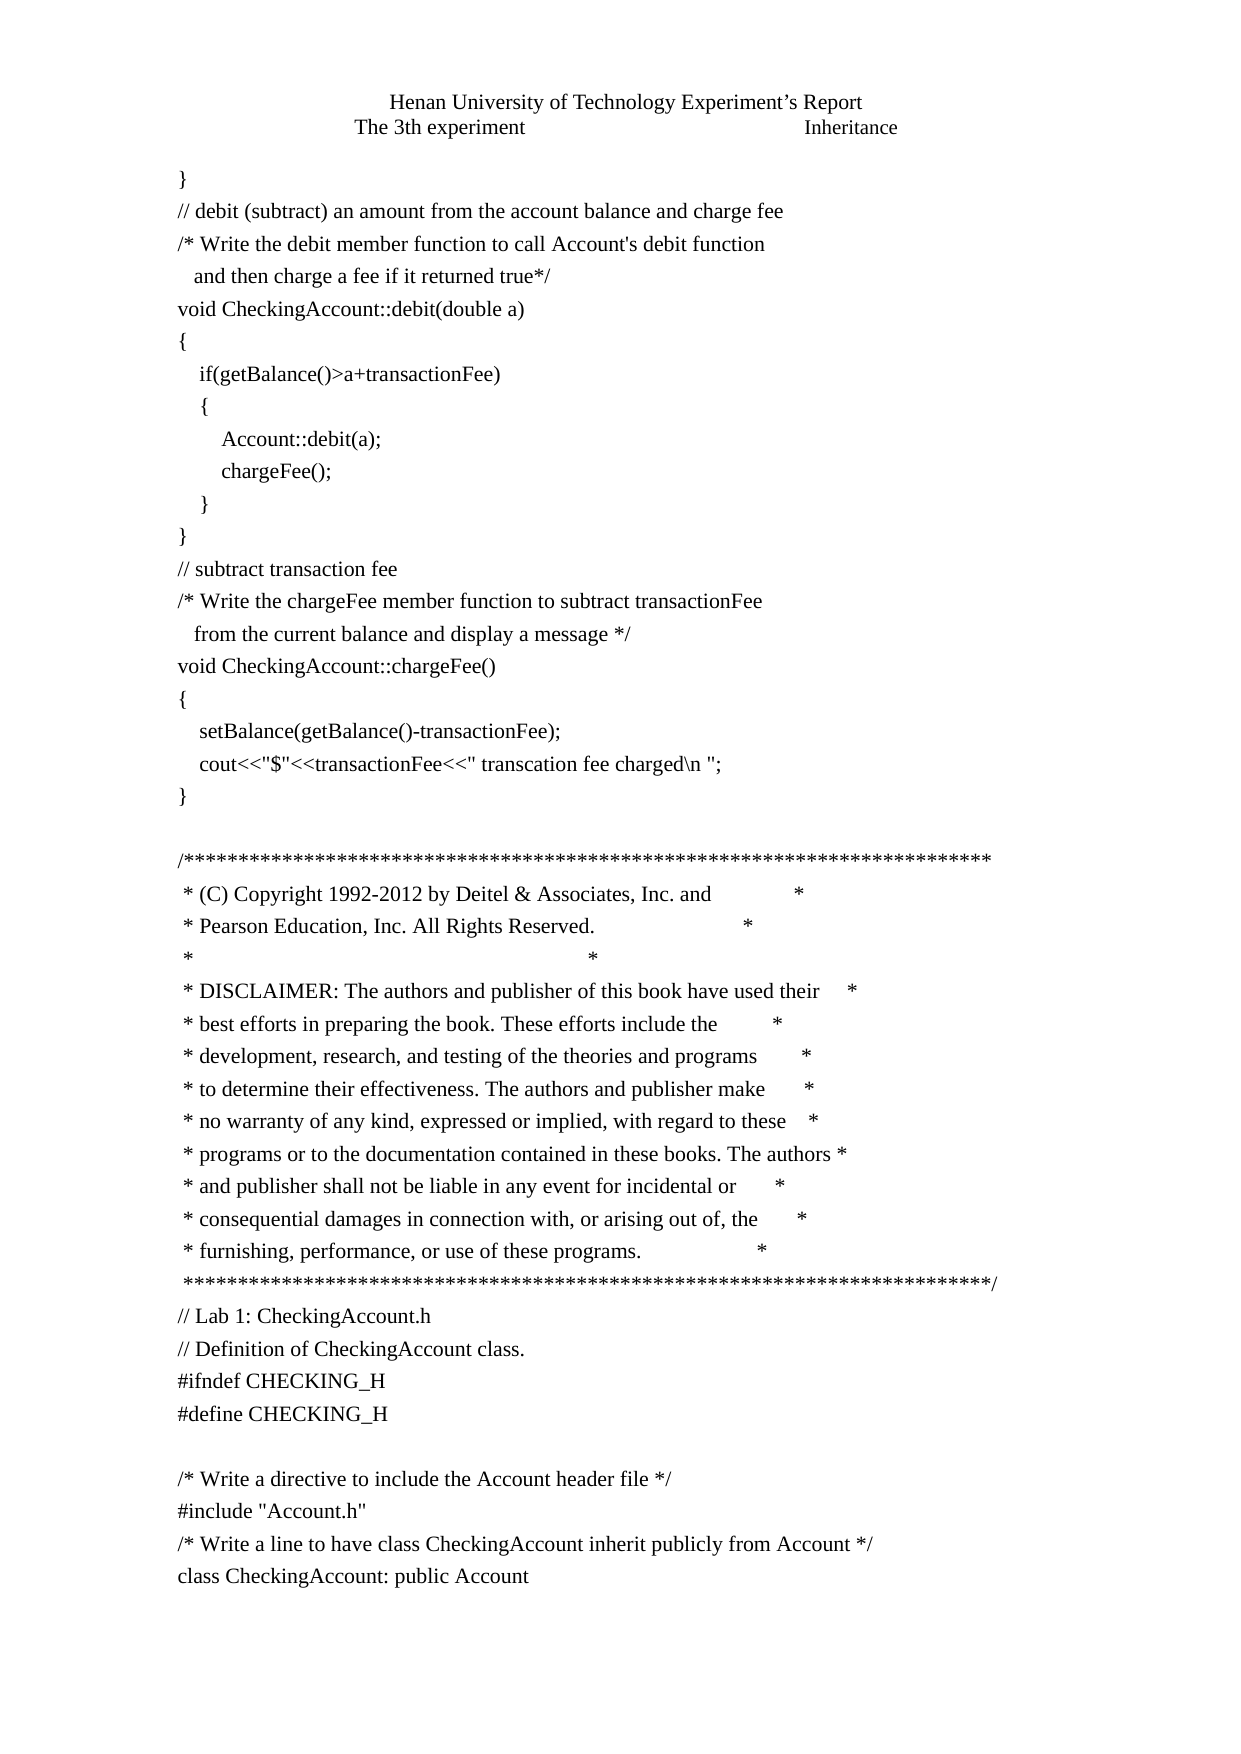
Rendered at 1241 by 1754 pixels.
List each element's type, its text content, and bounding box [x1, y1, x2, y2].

text /* Write a line to have class CheckingAccount inherit publicly from Account */ [177, 1527, 1075, 1559]
text #ifndef CHECKING_H [177, 1364, 1075, 1397]
text /* Write a directive to include the Account header file */ [177, 1462, 1075, 1494]
text if(getBalance()>a+transactionFee) [177, 357, 1075, 389]
text void CheckingAccount::chargeFee() [177, 649, 1075, 682]
text * (C) Copyright 1992-2012 by Deitel & Associates, Inc. and * [177, 877, 1075, 909]
text } [177, 519, 1075, 552]
text * best efforts in preparing the book. These efforts include the * [177, 1007, 1075, 1039]
text /* Write the debit member function to call Account's debit function [177, 227, 1075, 259]
text { [177, 324, 1075, 357]
text /* Write the chargeFee member function to subtract transactionFee [177, 584, 1075, 617]
text class CheckingAccount: public Account [177, 1559, 1075, 1592]
text #define CHECKING_H [177, 1397, 1075, 1429]
text { [177, 682, 1075, 714]
text * * [177, 942, 1075, 974]
text setBalance(getBalance()-transactionFee); [177, 714, 1075, 747]
text * to determine their effectiveness. The authors and publisher make * [177, 1072, 1075, 1104]
text } [177, 487, 1075, 519]
text * Pearson Education, Inc. All Rights Reserved. * [177, 909, 1075, 942]
text /************************************************************************** [177, 844, 1075, 877]
text from the current balance and display a message */ [177, 617, 1075, 649]
text * no warranty of any kind, expressed or implied, with regard to these * [177, 1104, 1075, 1137]
text // debit (subtract) an amount from the account balance and charge fee [177, 194, 1075, 227]
text * and publisher shall not be liable in any event for incidental or * [177, 1169, 1075, 1202]
text } [177, 162, 1075, 194]
text Account::debit(a); [177, 422, 1075, 454]
text * consequential damages in connection with, or arising out of, the * [177, 1202, 1075, 1234]
text void CheckingAccount::debit(double a) [177, 292, 1075, 324]
text * furnishing, performance, or use of these programs. * [177, 1234, 1075, 1267]
text // Lab 1: CheckingAccount.h [177, 1299, 1075, 1332]
text } [177, 779, 1075, 812]
text cout<<"$"<<transactionFee<<" transcation fee charged\n "; [177, 747, 1075, 779]
text **************************************************************************/ [177, 1267, 1075, 1299]
text chargeFee(); [177, 454, 1075, 487]
text * development, research, and testing of the theories and programs * [177, 1039, 1075, 1072]
text * DISCLAIMER: The authors and publisher of this book have used their * [177, 974, 1075, 1007]
text and then charge a fee if it returned true*/ [177, 259, 1075, 292]
text // Definition of CheckingAccount class. [177, 1332, 1075, 1364]
text * programs or to the documentation contained in these books. The authors * [177, 1137, 1075, 1169]
text // subtract transaction fee [177, 552, 1075, 584]
text { [177, 389, 1075, 422]
text #include "Account.h" [177, 1494, 1075, 1527]
